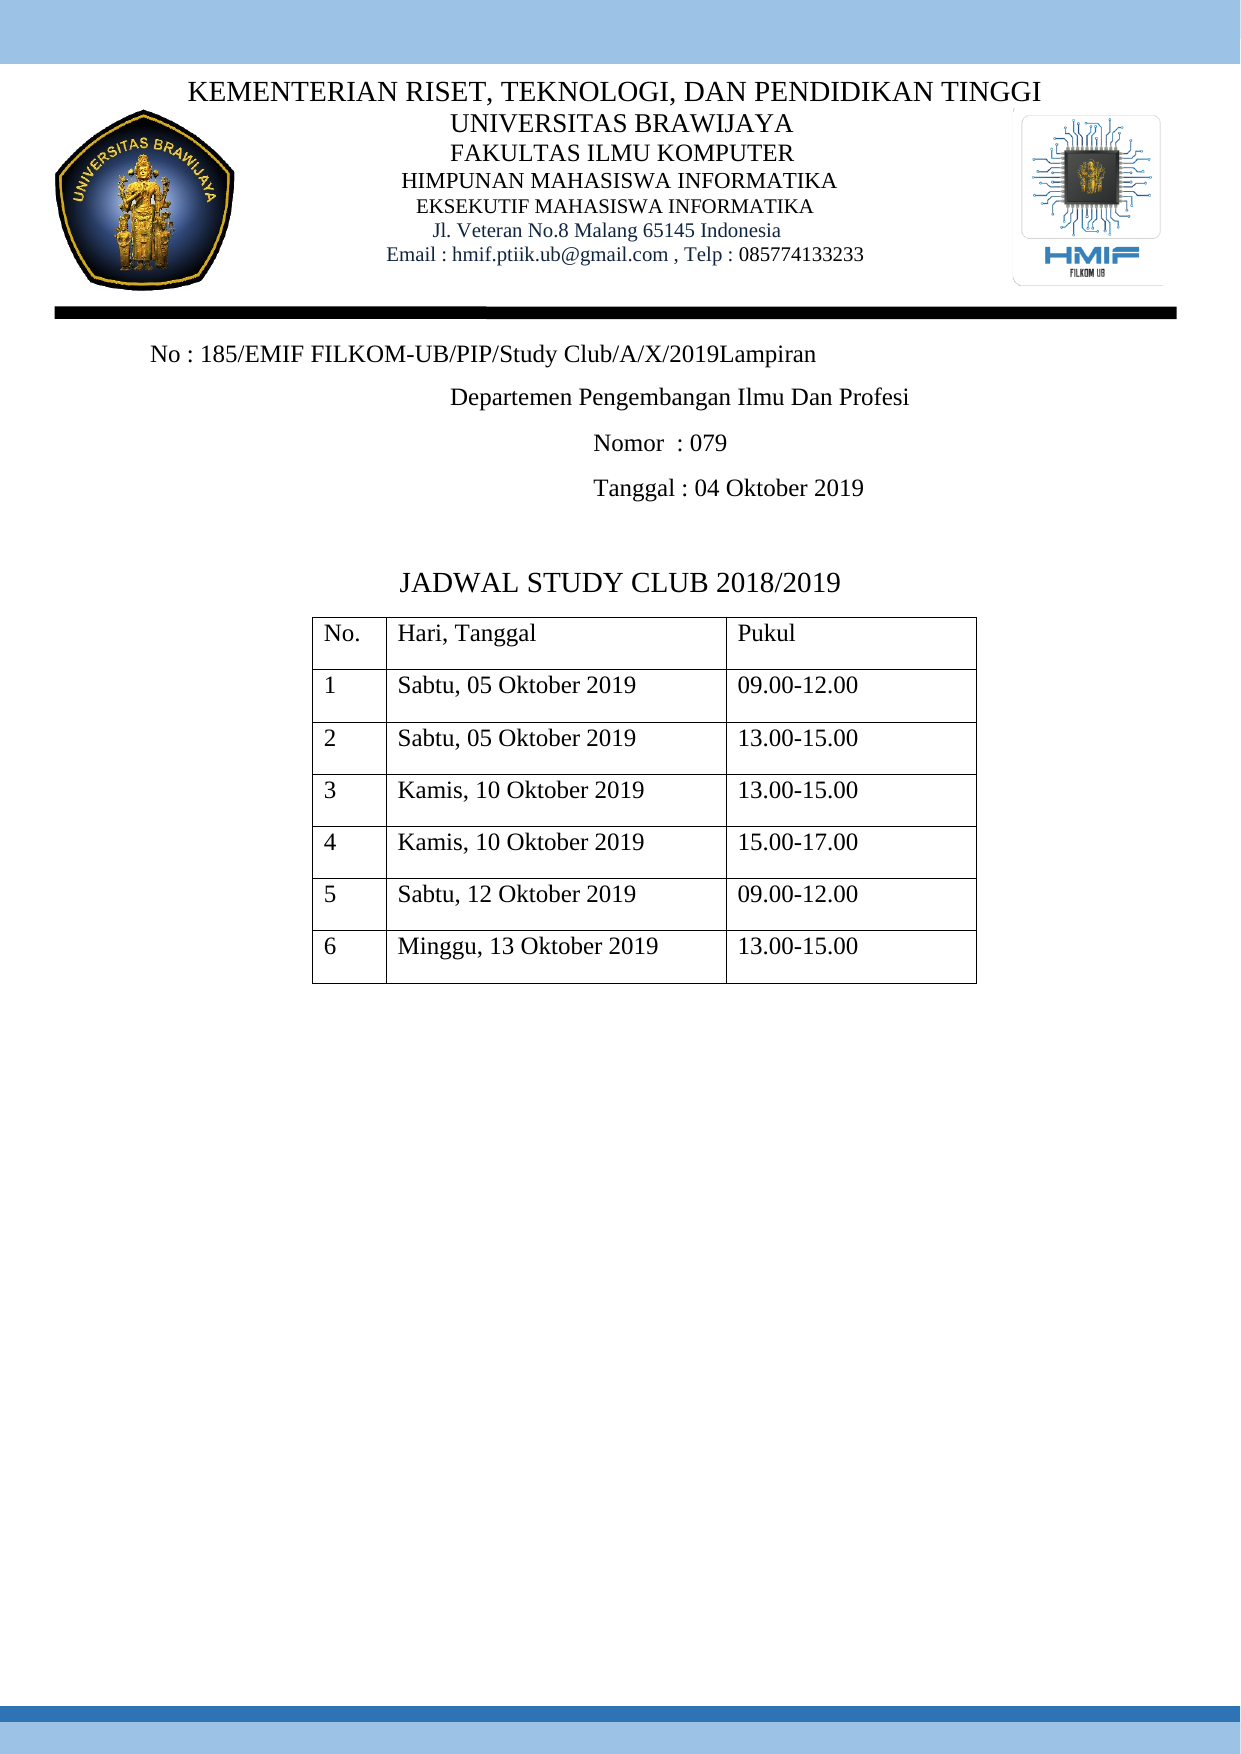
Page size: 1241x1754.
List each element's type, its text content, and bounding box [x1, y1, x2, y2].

table_cell Sabtu, 12 Oktober 2019 [387, 879, 726, 930]
text Nomor : 079 [460, 428, 1090, 457]
table_cell 13.00-15.00 [727, 723, 976, 774]
table_header Pukul [727, 618, 976, 669]
table_cell 3 [313, 775, 386, 826]
table_header No. [313, 618, 386, 669]
text Tanggal : 04 Oktober 2019 [460, 473, 1090, 502]
table_cell Kamis, 10 Oktober 2019 [387, 775, 726, 826]
table_cell Sabtu, 05 Oktober 2019 [387, 670, 726, 722]
table_cell Kamis, 10 Oktober 2019 [387, 827, 726, 878]
table_cell 09.00-12.00 [727, 879, 976, 930]
picture [50, 106, 237, 294]
table_cell 15.00-17.00 [727, 827, 976, 878]
table_cell 13.00-15.00 [727, 775, 976, 826]
picture [1012, 108, 1163, 286]
table_header Hari, Tanggal [387, 618, 726, 669]
table_cell 13.00-15.00 [727, 931, 976, 982]
table_cell 4 [313, 827, 386, 878]
text JADWAL STUDY CLUB 2018/2019 [150, 565, 1090, 598]
table_cell Minggu, 13 Oktober 2019 [387, 931, 726, 982]
table_cell 6 [313, 931, 386, 982]
text No : 185/EMIF FILKOM-UB/PIP/Study Club/A/X/2019 [150, 339, 1090, 368]
table_cell 2 [313, 723, 386, 774]
text Departemen Pengembangan Ilmu Dan Profesi [375, 382, 1090, 411]
table_cell 1 [313, 670, 386, 722]
table_cell 5 [313, 879, 386, 930]
table_cell Sabtu, 05 Oktober 2019 [387, 723, 726, 774]
table_cell 09.00-12.00 [727, 670, 976, 722]
